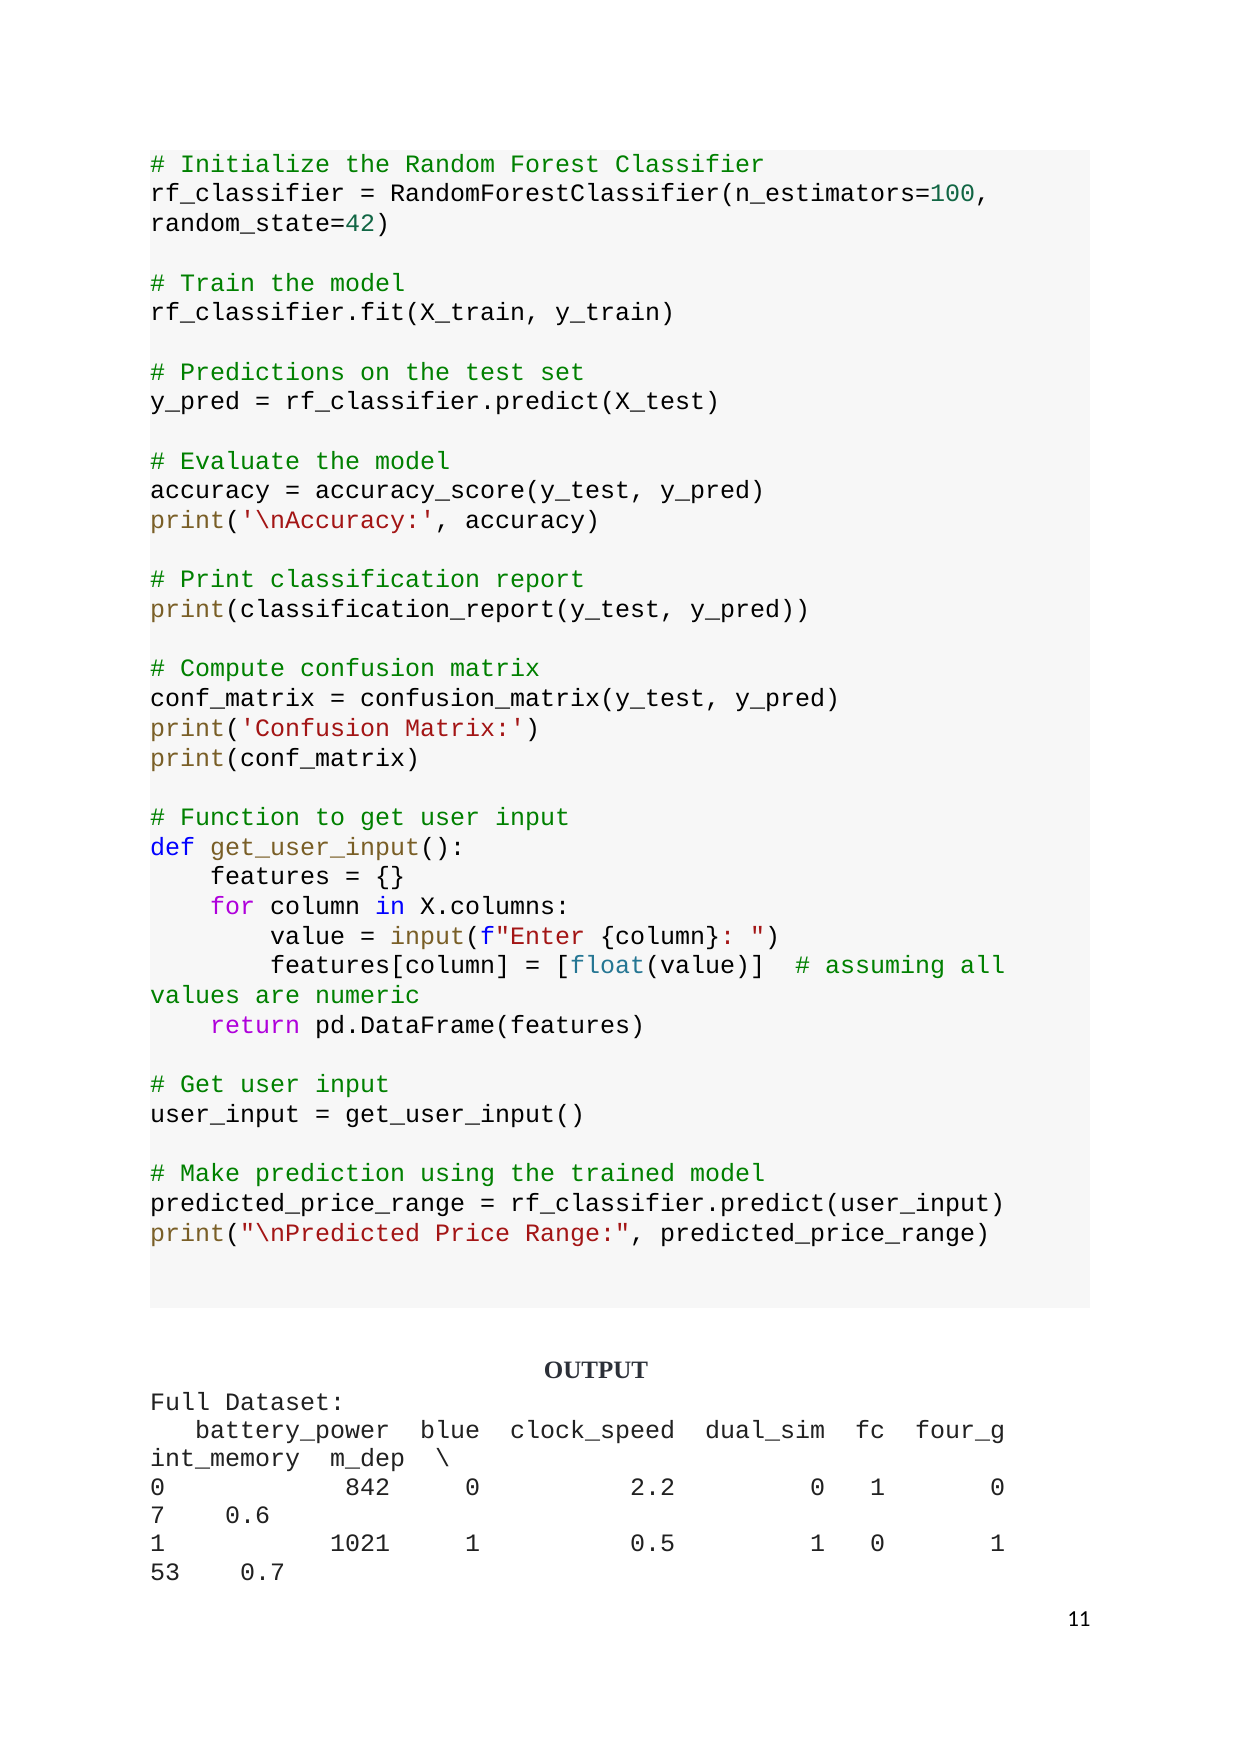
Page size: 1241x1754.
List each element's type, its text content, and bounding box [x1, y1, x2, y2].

text # Compute confusion matrix [150, 655, 1090, 684]
text return pd.DataFrame(features) [150, 1011, 1090, 1041]
text print("\nPredicted Price Range:", predicted_price_range) [150, 1219, 1090, 1248]
text features[column] = [float(value)] # assuming all values are numeric [150, 952, 1090, 1011]
text user_input = get_user_input() [150, 1100, 1090, 1130]
text def get_user_input(): [150, 833, 1090, 862]
text rf_classifier.fit(X_train, y_train) [150, 298, 1090, 328]
text 1 1021 1 0.5 1 0 1 53 0.7 [150, 1531, 1090, 1588]
text features = {} [150, 862, 1090, 892]
text # Function to get user input [150, 803, 1090, 833]
text # Make prediction using the trained model [150, 1159, 1090, 1189]
text conf_matrix = confusion_matrix(y_test, y_pred) [150, 684, 1090, 714]
text value = input(f"Enter {column}: ") [150, 922, 1090, 952]
text predicted_price_range = rf_classifier.predict(user_input) [150, 1189, 1090, 1219]
text print('\nAccuracy:', accuracy) [150, 506, 1090, 536]
text # Train the model [150, 269, 1090, 298]
text OUTPUT [150, 1355, 648, 1383]
text y_pred = rf_classifier.predict(X_test) [150, 387, 1090, 417]
text # Predictions on the test set [150, 358, 1090, 387]
text # Print classification report [150, 566, 1090, 595]
text # Get user input [150, 1070, 1090, 1100]
text rf_classifier = RandomForestClassifier(n_estimators=100, random_state=42) [150, 180, 1090, 239]
text Full Dataset: [150, 1389, 1090, 1418]
text for column in X.columns: [150, 892, 1090, 922]
text 0 842 0 2.2 0 1 0 7 0.6 [150, 1474, 1090, 1531]
text print(classification_report(y_test, y_pred)) [150, 595, 1090, 625]
text battery_power blue clock_speed dual_sim fc four_g int_memory m_dep \ [150, 1418, 1090, 1474]
text # Evaluate the model [150, 447, 1090, 477]
text accuracy = accuracy_score(y_test, y_pred) [150, 477, 1090, 506]
text print(conf_matrix) [150, 744, 1090, 773]
text # Initialize the Random Forest Classifier [150, 150, 1090, 180]
text print('Confusion Matrix:') [150, 714, 1090, 744]
